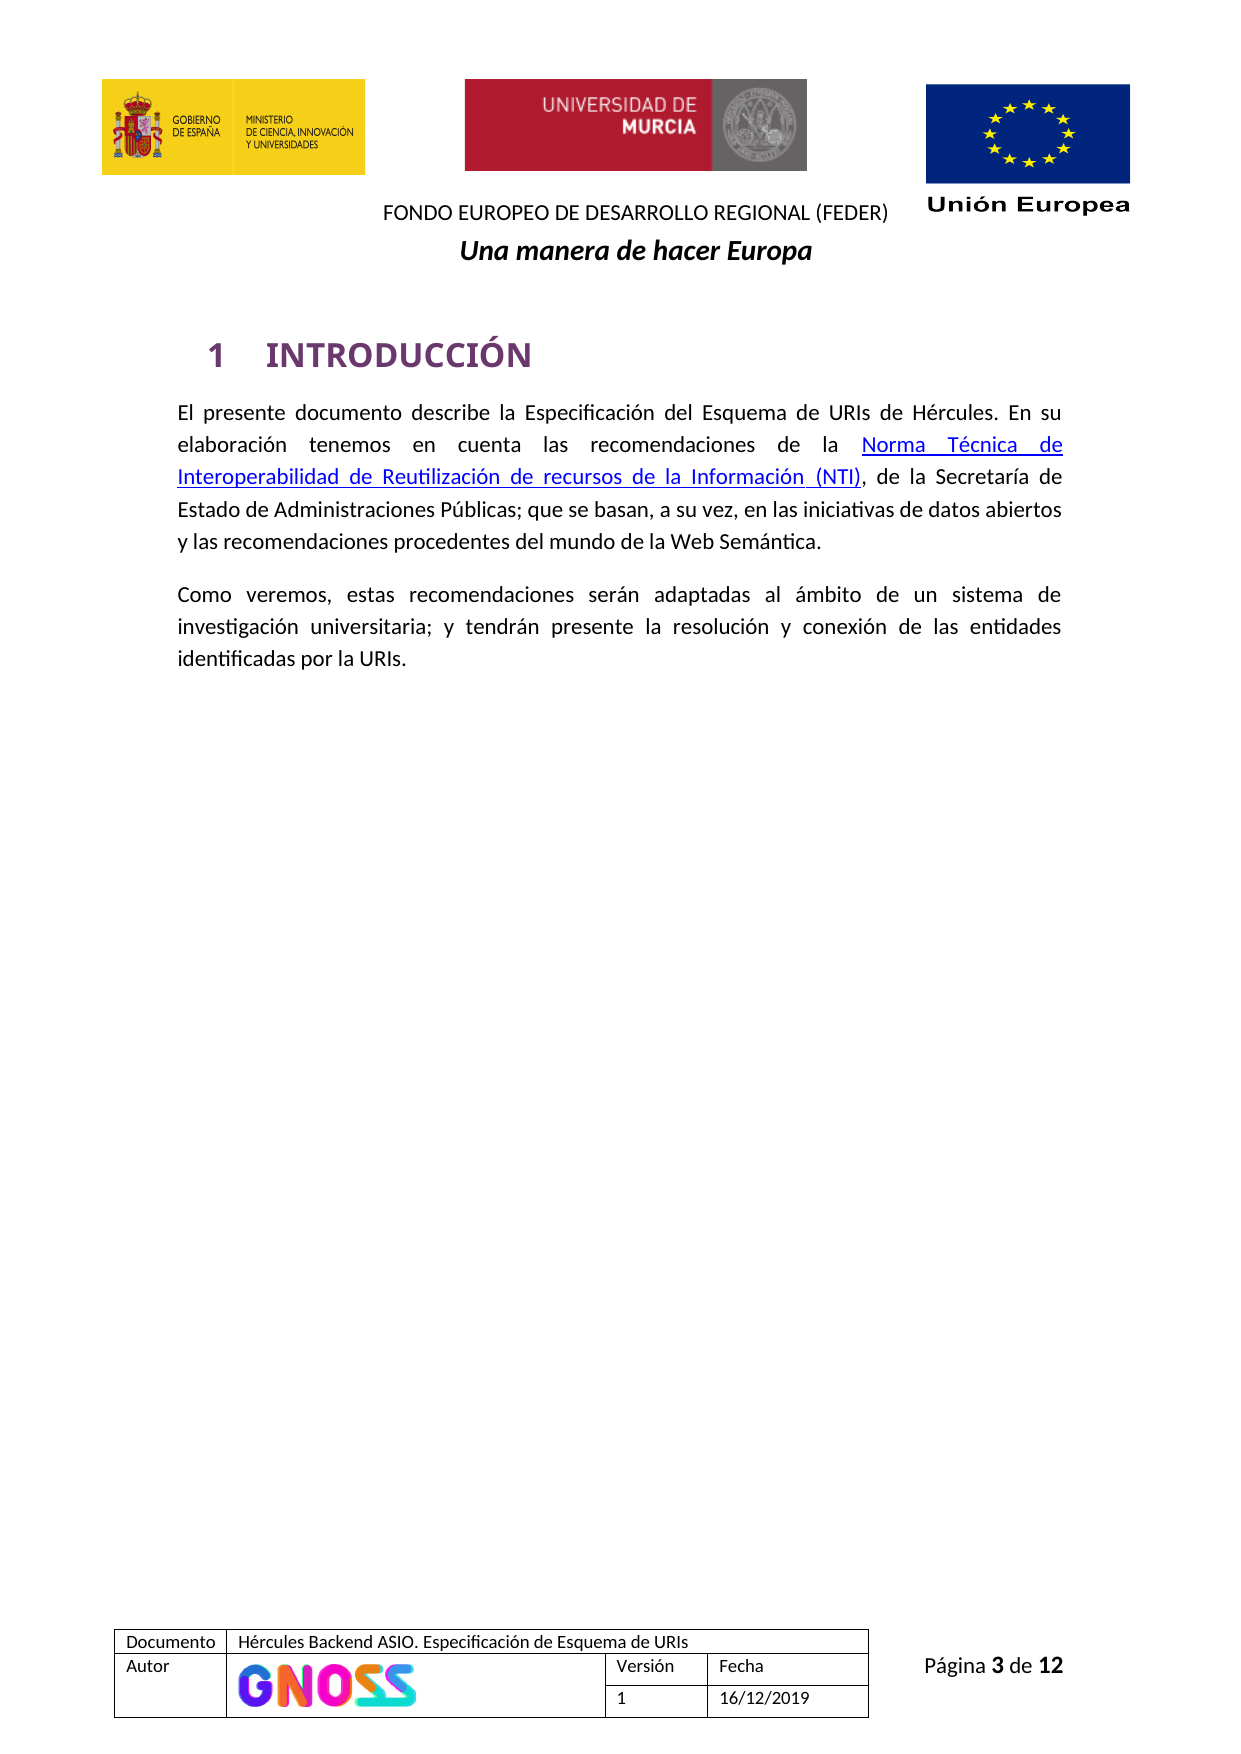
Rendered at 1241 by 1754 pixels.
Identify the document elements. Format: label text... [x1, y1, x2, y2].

picture [102, 79, 365, 175]
picture [238, 1664, 417, 1707]
picture [464, 79, 807, 171]
text El presente documento describe la Especificación del Esquema de URIs de Hércules. En su elaboración tenemos en cuenta las recomendaciones de la Norma Técnica de Interoperabilidad de Reutilización de recursos de la Información (NTI), de la Secretaría de Estado de Administraciones Públicas; que se basan, a su vez, en las iniciativas de datos abiertos y las recomendaciones procedentes del mundo de la Web Semántica. [177, 398, 1063, 555]
picture [917, 79, 1145, 221]
subtitle INTRODUCCIÓN [207, 148, 1063, 377]
text Como veremos, estas recomendaciones serán adaptadas al ámbito de un sistema de investigación universitaria; y tendrán presente la resolución y conexión de las entidades identificadas por la URIs. [177, 580, 1063, 672]
